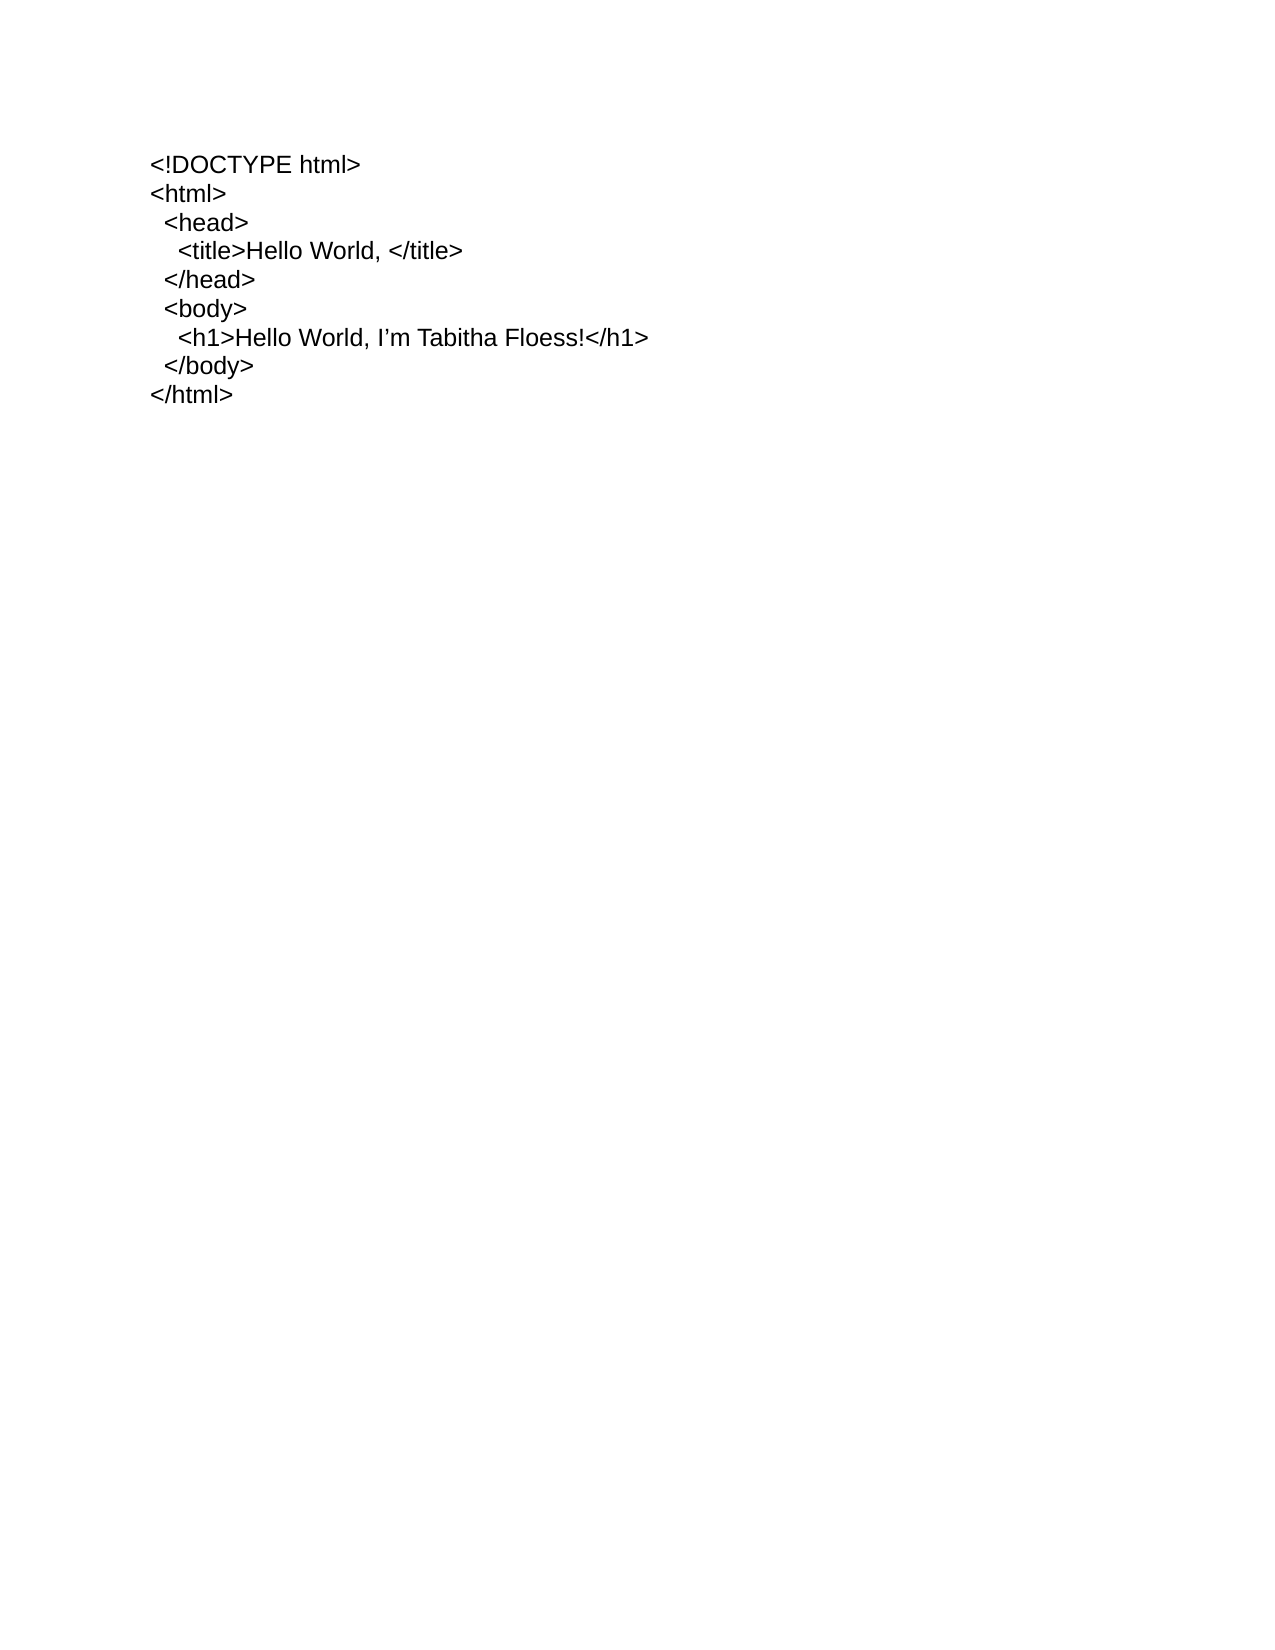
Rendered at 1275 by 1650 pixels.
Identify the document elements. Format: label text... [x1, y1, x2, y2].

text <body> [150, 294, 1125, 322]
text <!DOCTYPE html> [150, 150, 1125, 179]
text <head> [150, 207, 1125, 236]
text <title>Hello World, </title> [150, 236, 1125, 265]
text </body> [150, 351, 1125, 380]
text <h1>Hello World, I’m Tabitha Floess!</h1> [150, 322, 1125, 351]
text <html> [150, 179, 1125, 207]
text </head> [150, 265, 1125, 294]
text </html> [150, 380, 1125, 409]
